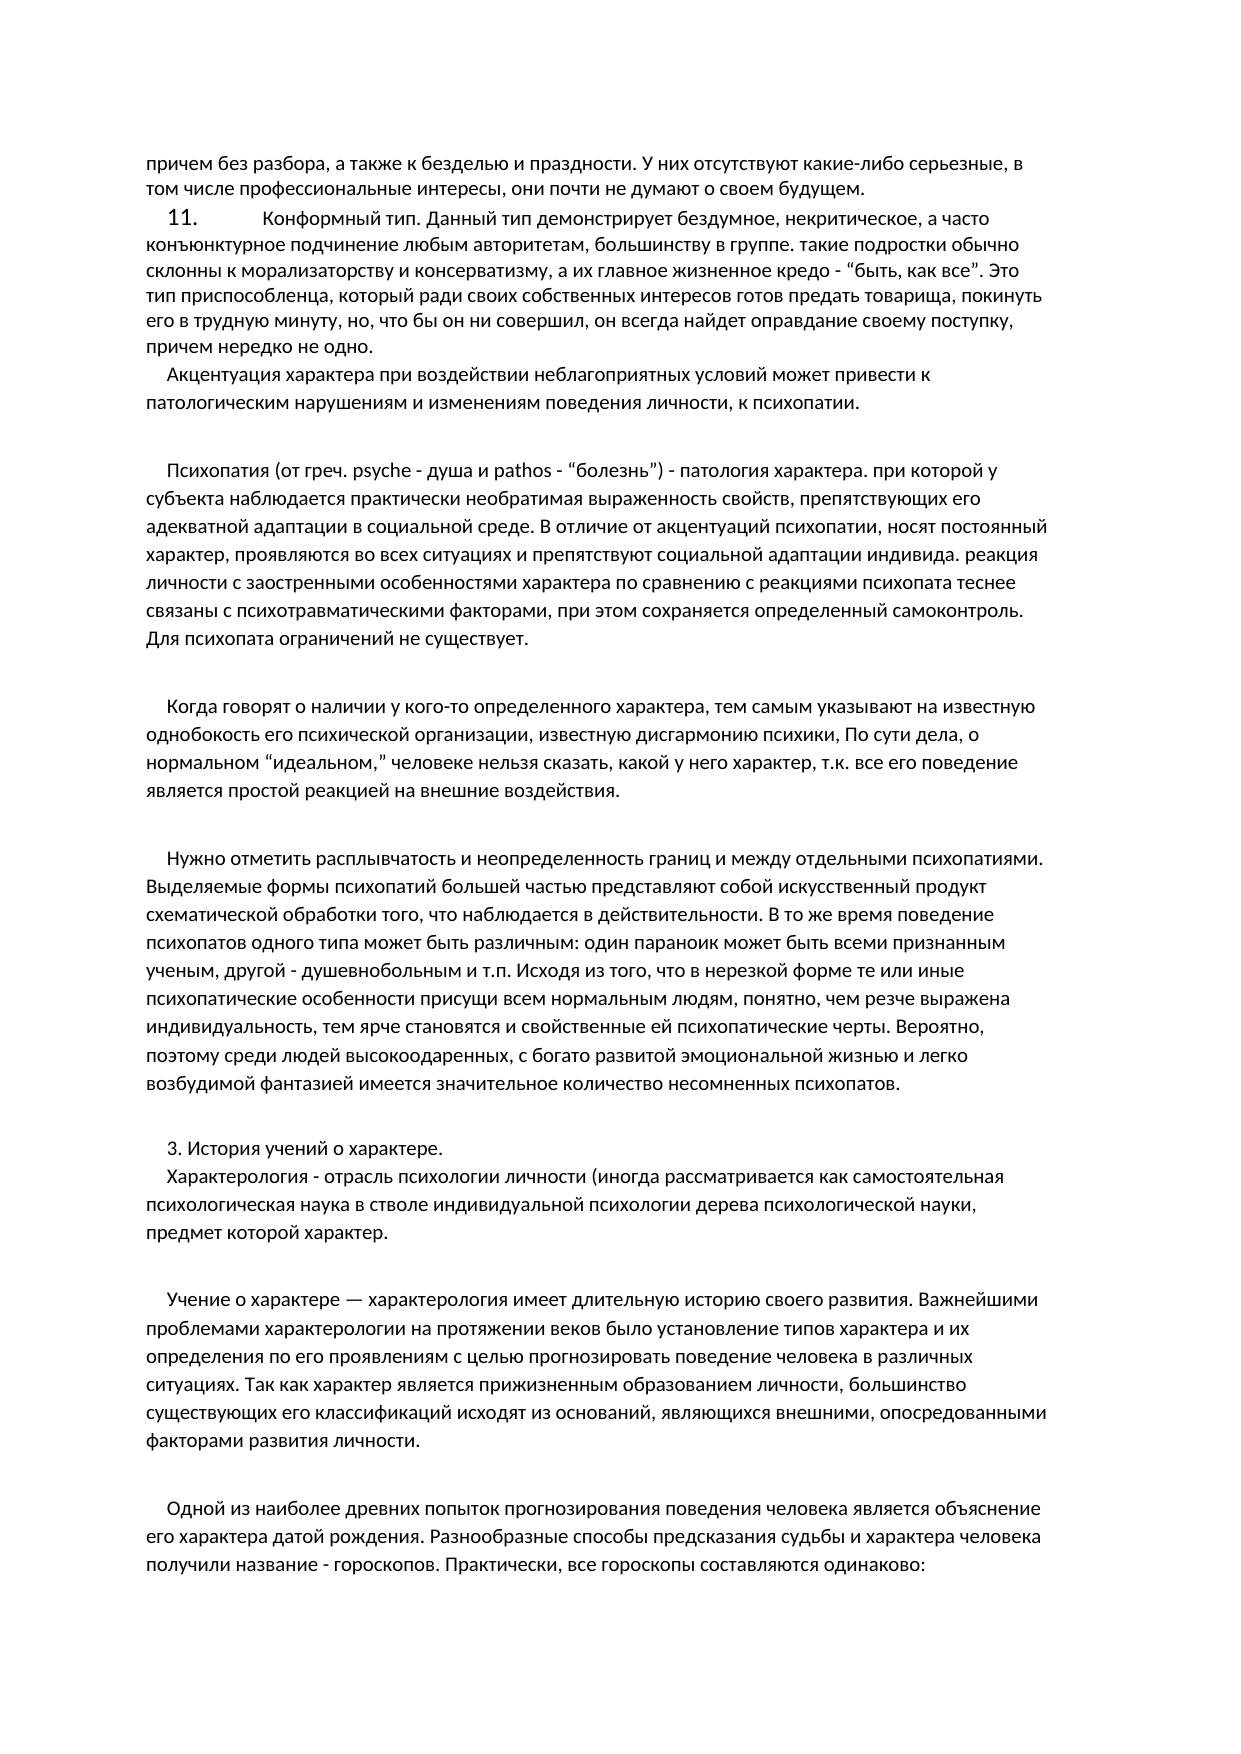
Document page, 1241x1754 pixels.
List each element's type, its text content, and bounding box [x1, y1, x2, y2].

text Когда говорят о наличии у кого-то определенного характера, тем самым указывают на известную однобокость его психической организации, известную дисгармонию психики, По сути дела, о нормальном “идеальном,” человеке нельзя сказать, какой у него характер, т.к. все его поведение является простой реакцией на внешние воздействия. [146, 690, 1053, 803]
text Характерология - отрасль психологии личности (иногда рассматривается как самостоятельная психологическая наука в стволе индивидуальной психологии дерева психологической науки, предмет которой характер. [146, 1160, 1053, 1244]
list Конформный тип. Данный тип демонстрирует бездумное, некритическое, а часто конъюнктурное подчинение любым авторитетам, большинству в группе. такие подростки обычно склонны к морализаторству и консерватизму, а их главное жизненное кредо - “быть, как все”. Это тип приспособленца, который ради своих собственных интересов готов предать товарища, покинуть его в трудную минуту, но, что бы он ни совершил, он всегда найдет оправдание своему поступку, причем нередко не одно. [146, 201, 1053, 358]
text Акцентуация характера при воздействии неблагоприятных условий может привести к патологическим нарушениям и изменениям поведения личности, к психопатии. [146, 358, 1053, 415]
text Учение о характере — характерология имеет длительную историю своего развития. Важнейшими проблемами характерологии на протяжении веков было установление типов характера и их определения по его проявлениям с целью прогнозировать поведение человека в различных ситуациях. Так как характер является прижизненным образованием личности, большинство существующих его классификаций исходят из оснований, являющихся внешними, опосредованными факторами развития личности. [146, 1284, 1053, 1453]
text Психопатия (от греч. psyche - душа и pathos - “болезнь”) - патология характера. при которой у субъекта наблюдается практически необратимая выраженность свойств, препятствующих его адекватной адаптации в социальной среде. В отличие от акцентуаций психопатии, носят постоянный характер, проявляются во всех ситуациях и препятствуют социальной адаптации индивида. реакция личности с заостренными особенностями характера по сравнению с реакциями психопата теснее связаны с психотравматическими факторами, при этом сохраняется определенный самоконтроль. Для психопата ограничений не существует. [146, 454, 1053, 651]
text Нужно отметить расплывчатость и неопределенность границ и между отдельными психопатиями. Выделяемые формы психопатий большей частью представляют собой искусственный продукт схематической обработки того, что наблюдается в действительности. В то же время поведение психопатов одного типа может быть различным: один параноик может быть всеми признанным ученым, другой - душевнобольным и т.п. Исходя из того, что в нерезкой форме те или иные психопатические особенности присущи всем нормальным людям, понятно, чем резче выражена индивидуальность, тем ярче становятся и свойственные ей психопатические черты. Вероятно, поэтому среди людей высокоодаренных, с богато развитой эмоциональной жизнью и легко возбудимой фантазией имеется значительное количество несомненных психопатов. [146, 842, 1053, 1095]
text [146, 1492, 1053, 1576]
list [146, 150, 1053, 201]
subtitle 3. История учений о характере. [146, 1135, 1053, 1160]
